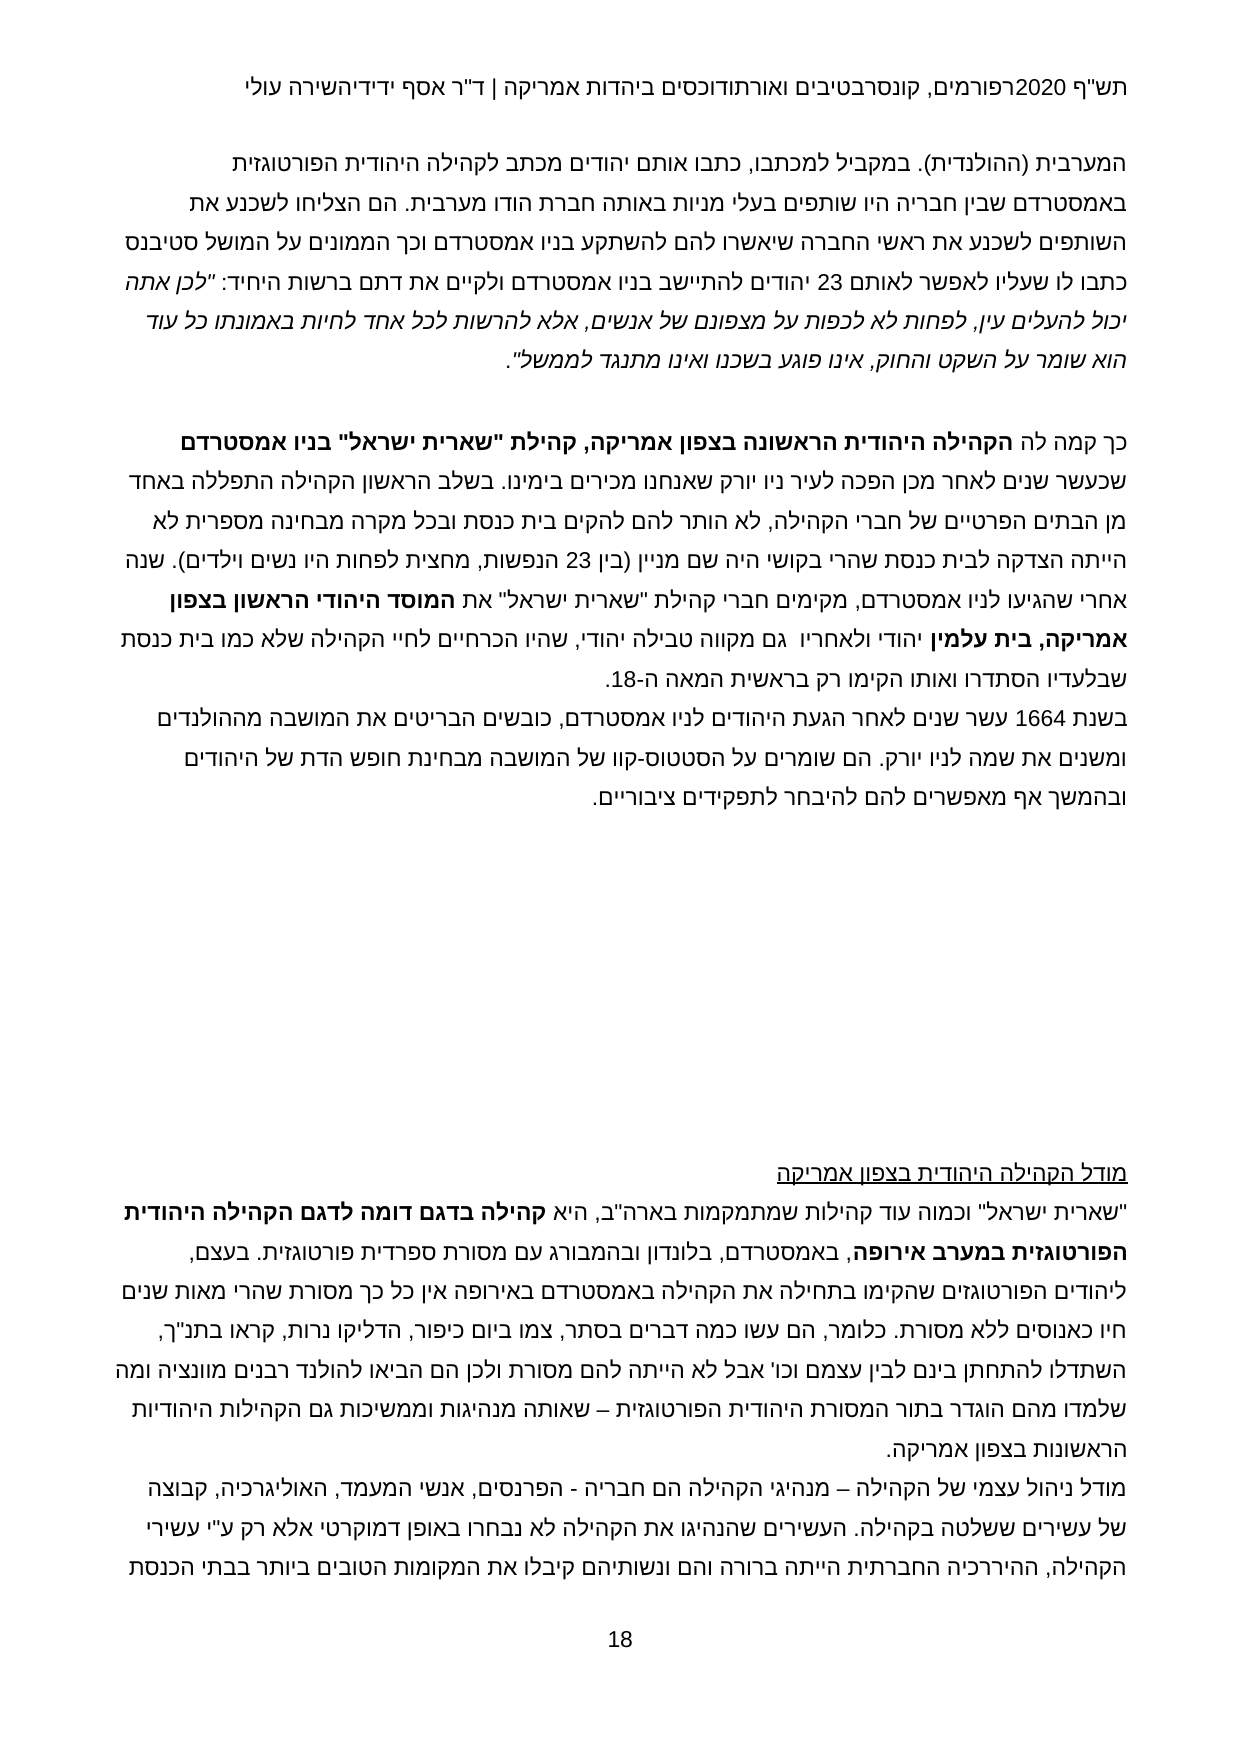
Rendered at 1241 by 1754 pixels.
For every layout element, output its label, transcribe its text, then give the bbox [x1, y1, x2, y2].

text מודל הקהילה היהודית בצפון אמריקה [112, 1159, 1128, 1186]
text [112, 150, 1128, 374]
text בשנת 1664 עשר שנים לאחר הגעת היהודים לניו אמסטרדם, כובשים הבריטים את המושבה מההולנדים ומשנים את שמה לניו יורק. הם שומרים על הסטטוס-קוו של המושבה מבחינת חופש הדת של היהודים ובהמשך אף מאפשרים להם להיבחר לתפקידים ציבוריים. [112, 705, 1128, 811]
text כך קמה לה הקהילה היהודית הראשונה בצפון אמריקה, קהילת "שארית ישראל" בניו אמסטרדם שכעשר שנים לאחר מכן הפכה לעיר ניו יורק שאנחנו מכירים בימינו. בשלב הראשון הקהילה התפללה באחד מן הבתים הפרטיים של חברי הקהילה, לא הותר להם להקים בית כנסת ובכל מקרה מבחינה מספרית לא הייתה הצדקה לבית כנסת שהרי בקושי היה שם מניין (בין 23 הנפשות, מחצית לפחות היו נשים וילדים). שנה אחרי שהגיעו לניו אמסטרדם, מקימים חברי קהילת "שארית ישראל" את המוסד היהודי הראשון בצפון אמריקה, בית עלמין יהודי ולאחריו גם מקווה טבילה יהודי, שהיו הכרחיים לחיי הקהילה שלא כמו בית כנסת שבלעדיו הסתדרו ואותו הקימו רק בראשית המאה ה-18. [112, 429, 1128, 692]
text "שארית ישראל" וכמוה עוד קהילות שמתמקמות בארה"ב, היא קהילה בדגם דומה לדגם הקהילה היהודית הפורטוגזית במערב אירופה, באמסטרדם, בלונדון ובהמבורג עם מסורת ספרדית פורטוגזית. בעצם, ליהודים הפורטוגזים שהקימו בתחילה את הקהילה באמסטרדם באירופה אין כל כך מסורת שהרי מאות שנים חיו כאנוסים ללא מסורת. כלומר, הם עשו כמה דברים בסתר, צמו ביום כיפור, הדליקו נרות, קראו בתנ"ך, השתדלו להתחתן בינם לבין עצמם וכו' אבל לא הייתה להם מסורת ולכן הם הביאו להולנד רבנים מוונציה ומה שלמדו מהם הוגדר בתור המסורת היהודית הפורטוגזית – שאותה מנהיגות וממשיכות גם הקהילות היהודיות הראשונות בצפון אמריקה. [112, 1199, 1128, 1462]
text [112, 1475, 1128, 1581]
